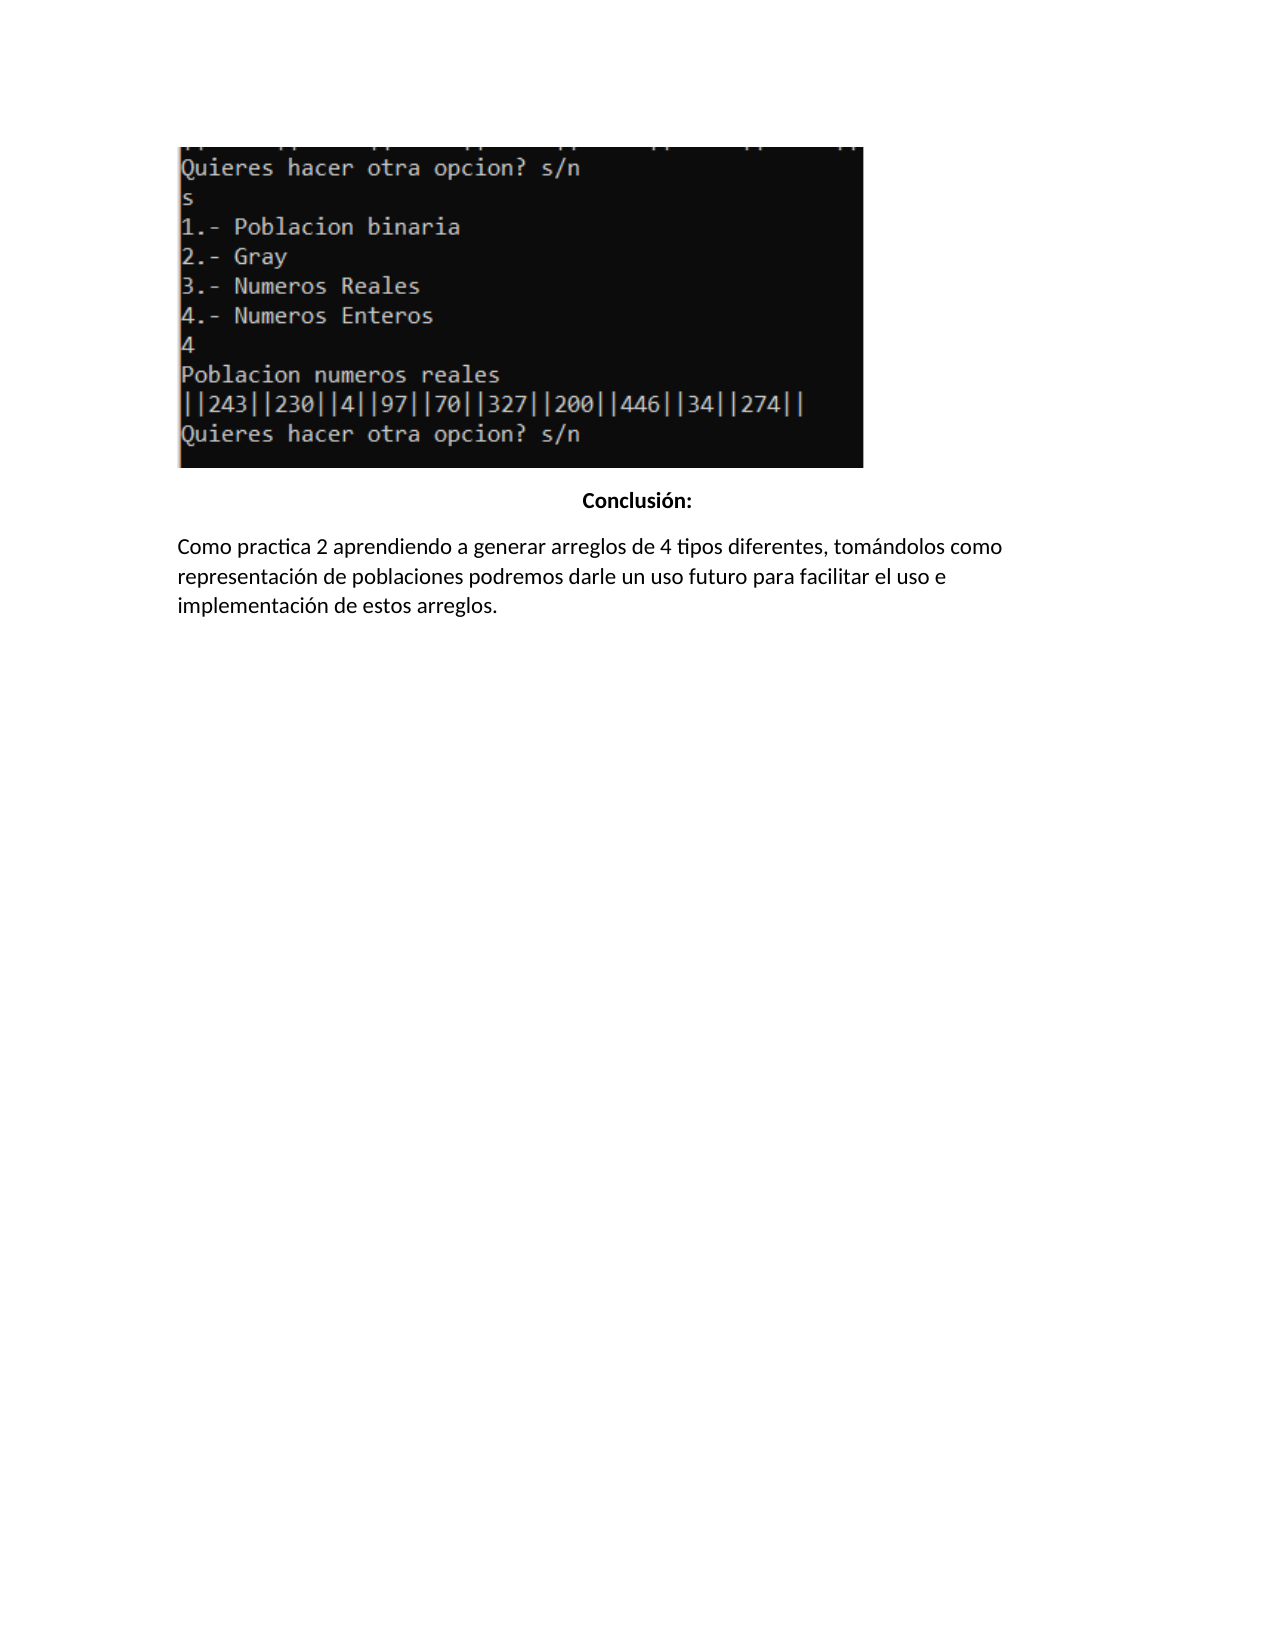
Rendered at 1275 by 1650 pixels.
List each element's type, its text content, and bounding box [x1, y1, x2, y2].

picture [177, 147, 864, 468]
text Conclusión: [177, 486, 1098, 514]
text Como practica 2 aprendiendo a generar arreglos de 4 tipos diferentes, tomándolos como representación de poblaciones podremos darle un uso futuro para facilitar el uso e implementación de estos arreglos. [177, 532, 1098, 620]
